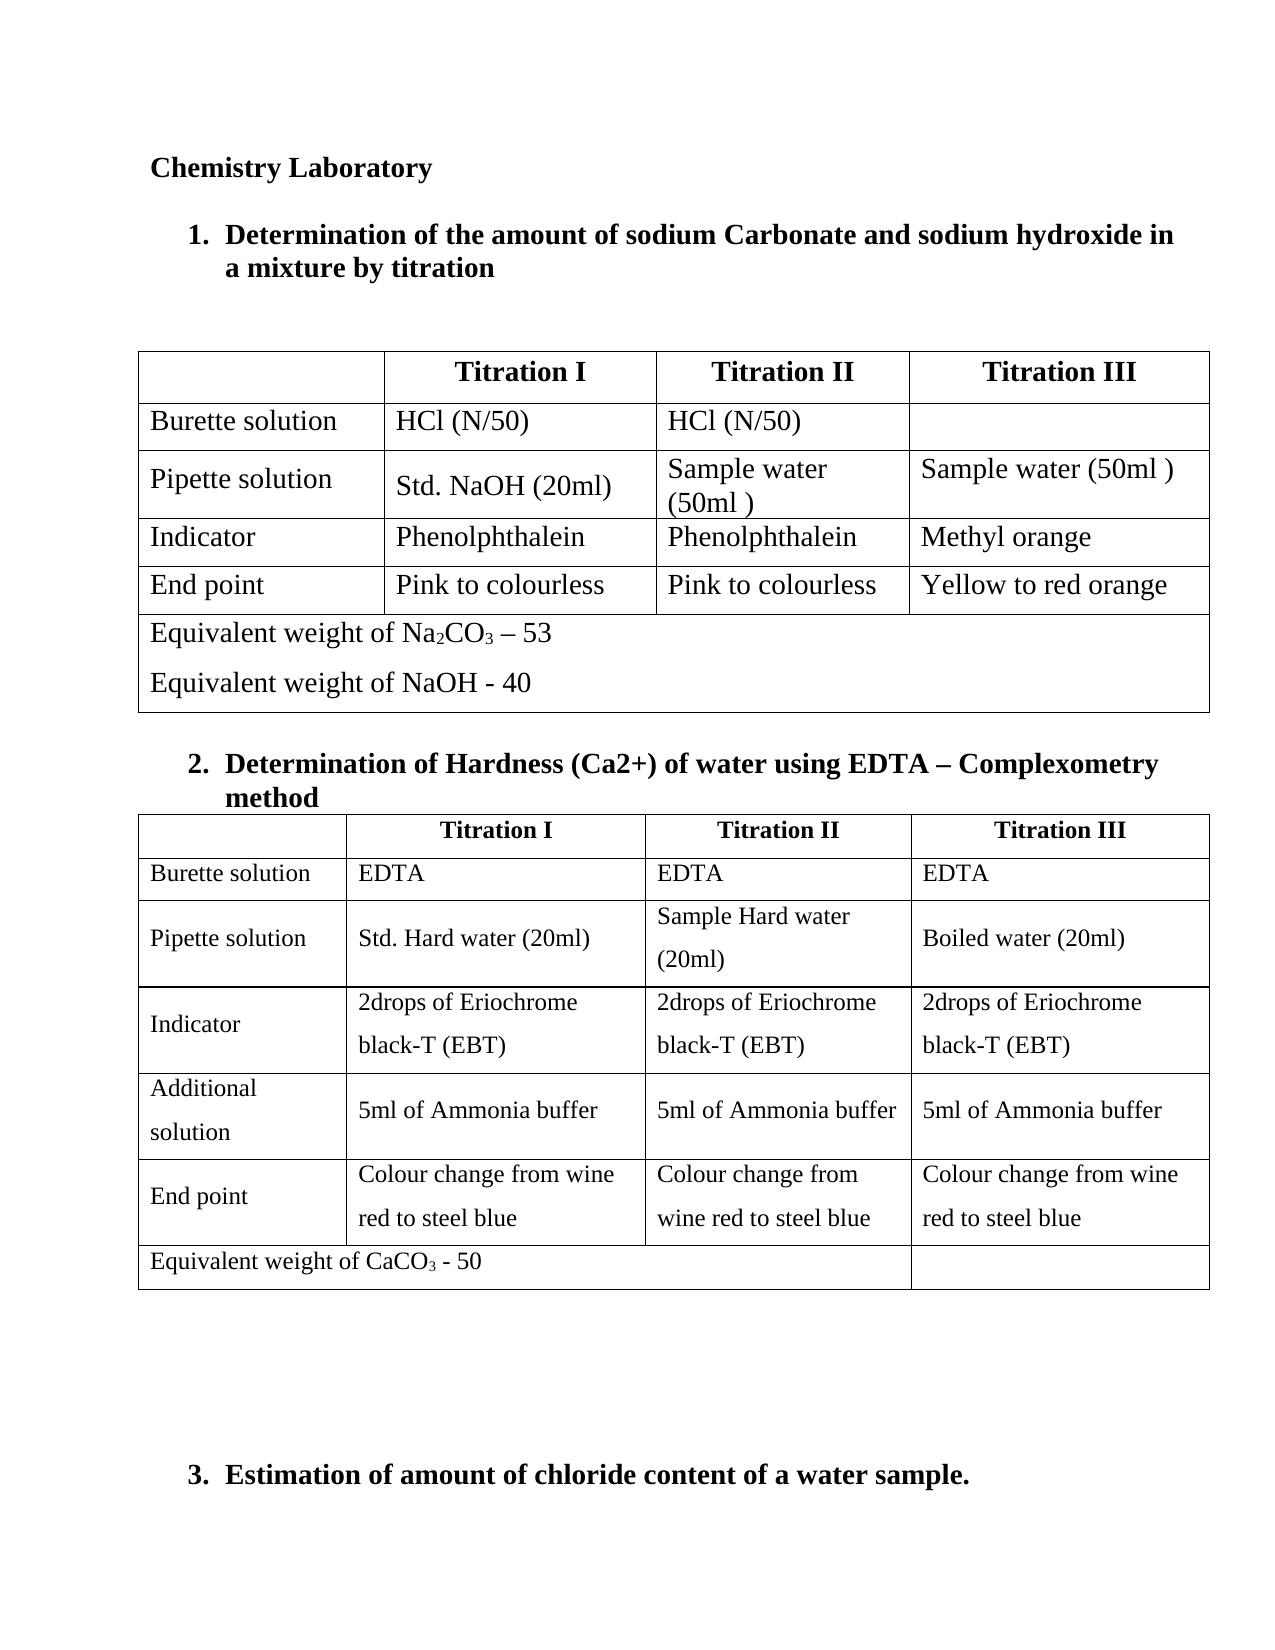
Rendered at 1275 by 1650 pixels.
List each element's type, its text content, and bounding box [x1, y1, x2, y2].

table_cell 2drops of Eriochrome black-T (EBT) [912, 988, 1209, 1072]
table_header Titration I [385, 352, 656, 402]
table_cell EDTA [646, 859, 911, 900]
table_cell [912, 1246, 1209, 1289]
table_cell 2drops of Eriochrome black-T (EBT) [646, 988, 911, 1072]
text Chemistry Laboratory [150, 150, 1191, 183]
table_cell Sample Hard water (20ml) [646, 901, 911, 986]
table_cell EDTA [347, 859, 645, 900]
table_cell 5ml of Ammonia buffer [347, 1074, 645, 1158]
table_cell Burette solution [139, 404, 384, 450]
table_cell Yellow to red orange [910, 567, 1209, 614]
table_cell End point [139, 567, 384, 614]
table_header Titration I [347, 815, 645, 857]
table_cell EDTA [912, 859, 1209, 900]
table_header [139, 352, 384, 402]
table_cell Std. NaOH (20ml) [385, 451, 656, 518]
table_cell [910, 404, 1209, 450]
list Determination of the amount of sodium Carbonate and sodium hydroxide in a mixture by titration [187, 217, 1191, 284]
table_cell HCl (N/50) [657, 404, 909, 450]
table_cell 5ml of Ammonia buffer [646, 1074, 911, 1158]
table_cell Equivalent weight of CaCO3 - 50 [139, 1246, 911, 1289]
table_cell Indicator [139, 988, 346, 1072]
list Determination of Hardness (Ca2+) of water using EDTA – Complexometry method [187, 746, 1191, 813]
table_header [139, 815, 346, 857]
table_cell Sample water (50ml ) [657, 451, 909, 518]
table_cell Indicator [139, 519, 384, 566]
table_cell Std. Hard water (20ml) [347, 901, 645, 986]
table_cell Phenolphthalein [385, 519, 656, 566]
table_cell Phenolphthalein [657, 519, 909, 566]
table_cell Burette solution [139, 859, 346, 900]
table_cell Pipette solution [139, 901, 346, 986]
table_header Titration II [646, 815, 911, 857]
table_header Titration III [910, 352, 1209, 402]
table_cell Colour change from wine red to steel blue [646, 1160, 911, 1244]
table_cell Pipette solution [139, 451, 384, 518]
table_cell HCl (N/50) [385, 404, 656, 450]
table_header Titration II [657, 352, 909, 402]
table_cell Colour change from wine red to steel blue [912, 1160, 1209, 1244]
table_cell Boiled water (20ml) [912, 901, 1209, 986]
table_cell 5ml of Ammonia buffer [912, 1074, 1209, 1158]
table_cell 2drops of Eriochrome black-T (EBT) [347, 988, 645, 1072]
table_cell Pink to colourless [385, 567, 656, 614]
table_cell Sample water (50ml ) [910, 451, 1209, 518]
table_cell Additional solution [139, 1074, 346, 1158]
table_cell Pink to colourless [657, 567, 909, 614]
table_cell Equivalent weight of Na2CO3 – 53 Equivalent weight of NaOH - 40 [139, 615, 1209, 712]
table_cell End point [139, 1160, 346, 1244]
table_cell Colour change from wine red to steel blue [347, 1160, 645, 1244]
list Estimation of amount of chloride content of a water sample. [187, 1457, 1191, 1491]
table_cell Methyl orange [910, 519, 1209, 566]
table_header Titration III [912, 815, 1209, 857]
